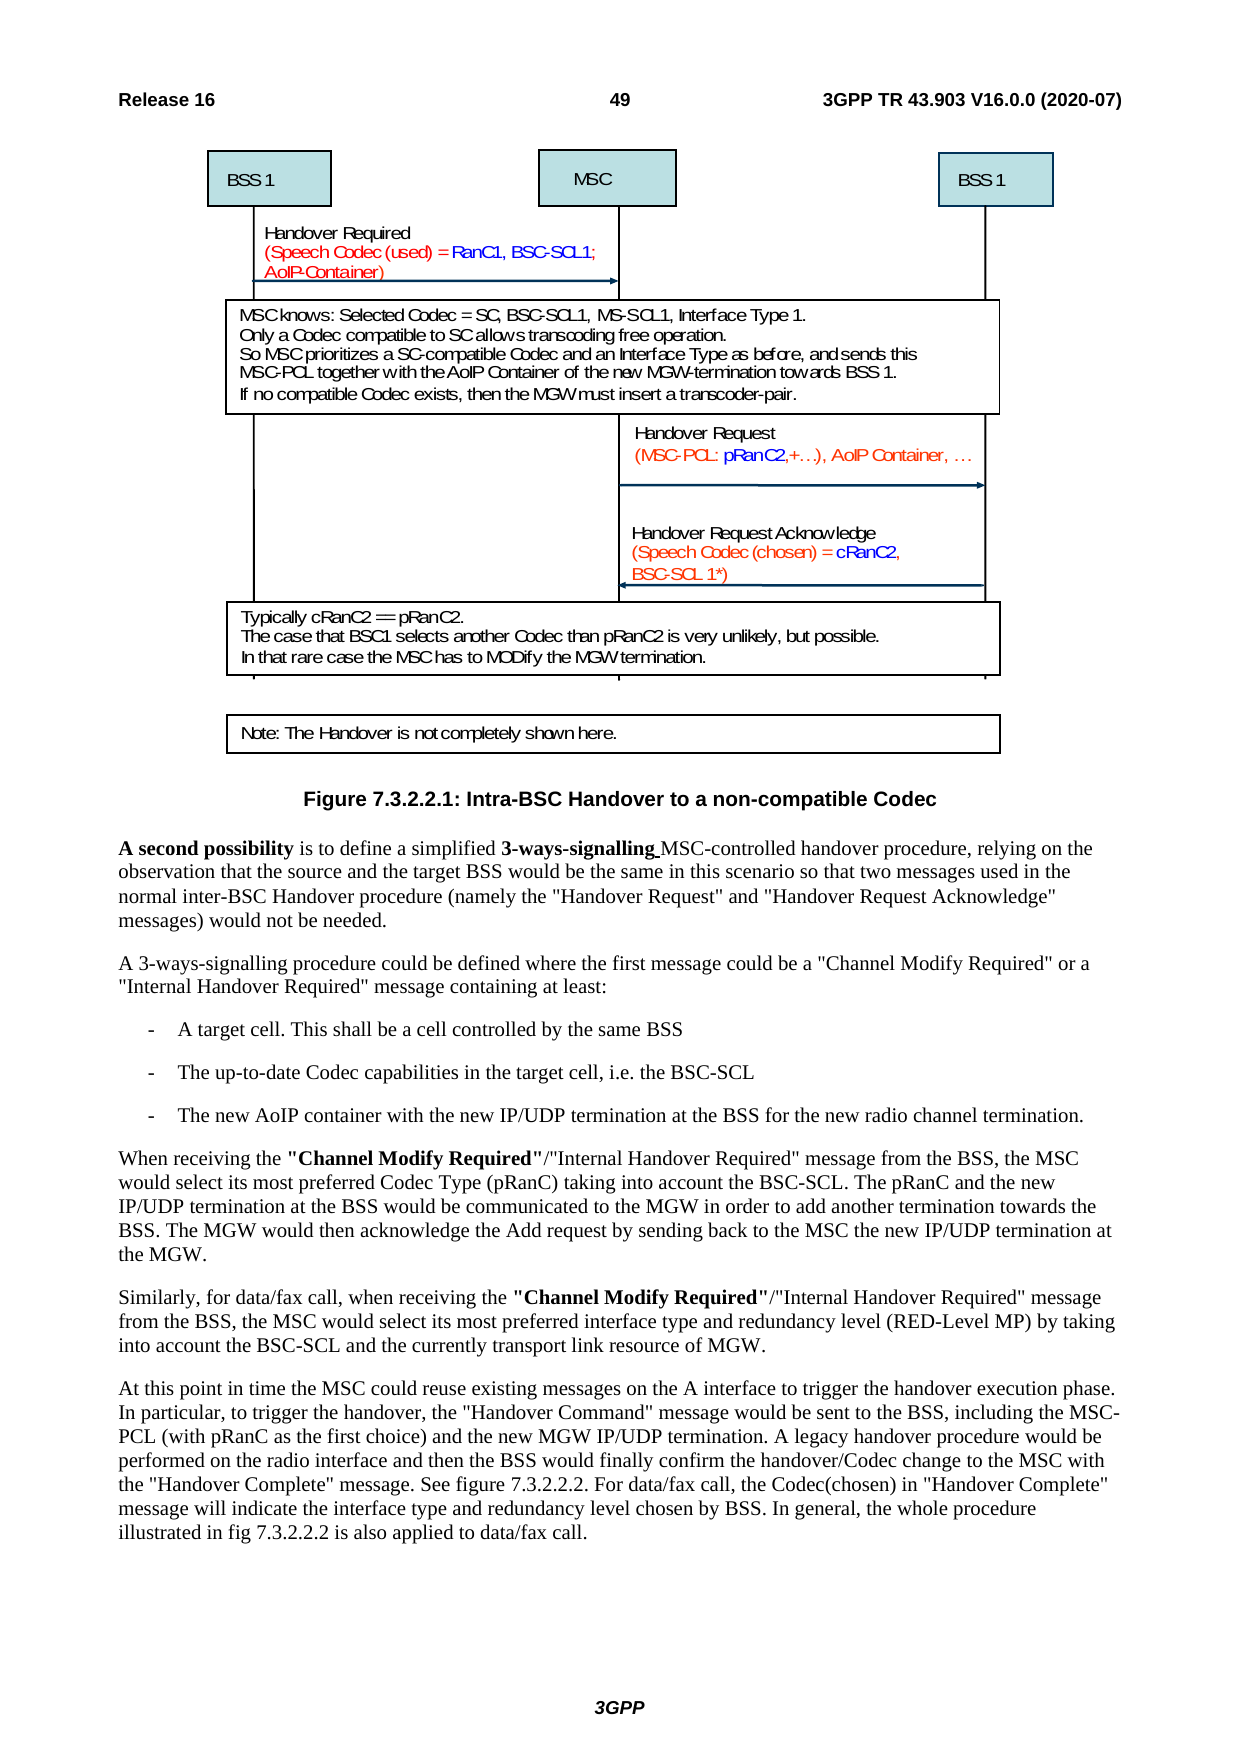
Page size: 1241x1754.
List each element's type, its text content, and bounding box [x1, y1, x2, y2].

text A 3-ways-signalling procedure could be defined where the first message could be a "Channel Modify Required" or a "Internal Handover Required" message containing at least: [118, 950, 1122, 998]
text When receiving the "Channel Modify Required"/"Internal Handover Required" message from the BSS, the MSC would select its most preferred Codec Type (pRanC) taking into account the BSC-SCL. The pRanC and the new IP/UDP termination at the BSS would be communicated to the MGW in order to add another termination towards the BSS. The MGW would then acknowledge the Add request by sending back to the MSC the new IP/UDP termination at the MGW. [118, 1146, 1122, 1266]
text - A target cell. This shall be a cell controlled by the same BSS [148, 1017, 1122, 1041]
text Figure 7.3.2.2.1: Intra-BSC Handover to a non-compatible Codec [118, 786, 1122, 810]
text A second possibility is to define a simplified 3-ways-signalling MSC-controlled handover procedure, relying on the observation that the source and the target BSS would be the same in this scenario so that two messages used in the normal inter-BSC Handover procedure (namely the "Handover Request" and "Handover Request Acknowledge" messages) would not be needed. [118, 835, 1122, 932]
text At this point in time the MSC could reuse existing messages on the A interface to trigger the handover execution phase. In particular, to trigger the handover, the "Handover Command" message would be sent to the BSS, including the MSC-PCL (with pRanC as the first choice) and the new MGW IP/UDP termination. A legacy handover procedure would be performed on the radio interface and then the BSS would finally confirm the handover/Codec change to the MSC with the "Handover Complete" message. See figure 7.3.2.2.2. For data/fax call, the Codec(chosen) in "Handover Complete" message will indicate the interface type and redundancy level chosen by BSS. In general, the whole procedure illustrated in fig 7.3.2.2.2 is also applied to data/fax call. [118, 1376, 1122, 1544]
text Similarly, for data/fax call, when receiving the "Channel Modify Required"/"Internal Handover Required" message from the BSS, the MSC would select its most preferred interface type and redundancy level (RED-Level MP) by taking into account the BSC-SCL and the currently transport link resource of MGW. [118, 1285, 1122, 1357]
text - The up-to-date Codec capabilities in the target cell, i.e. the BSC-SCL [148, 1060, 1122, 1084]
text - The new AoIP container with the new IP/UDP termination at the BSS for the new radio channel termination. [148, 1103, 1122, 1127]
